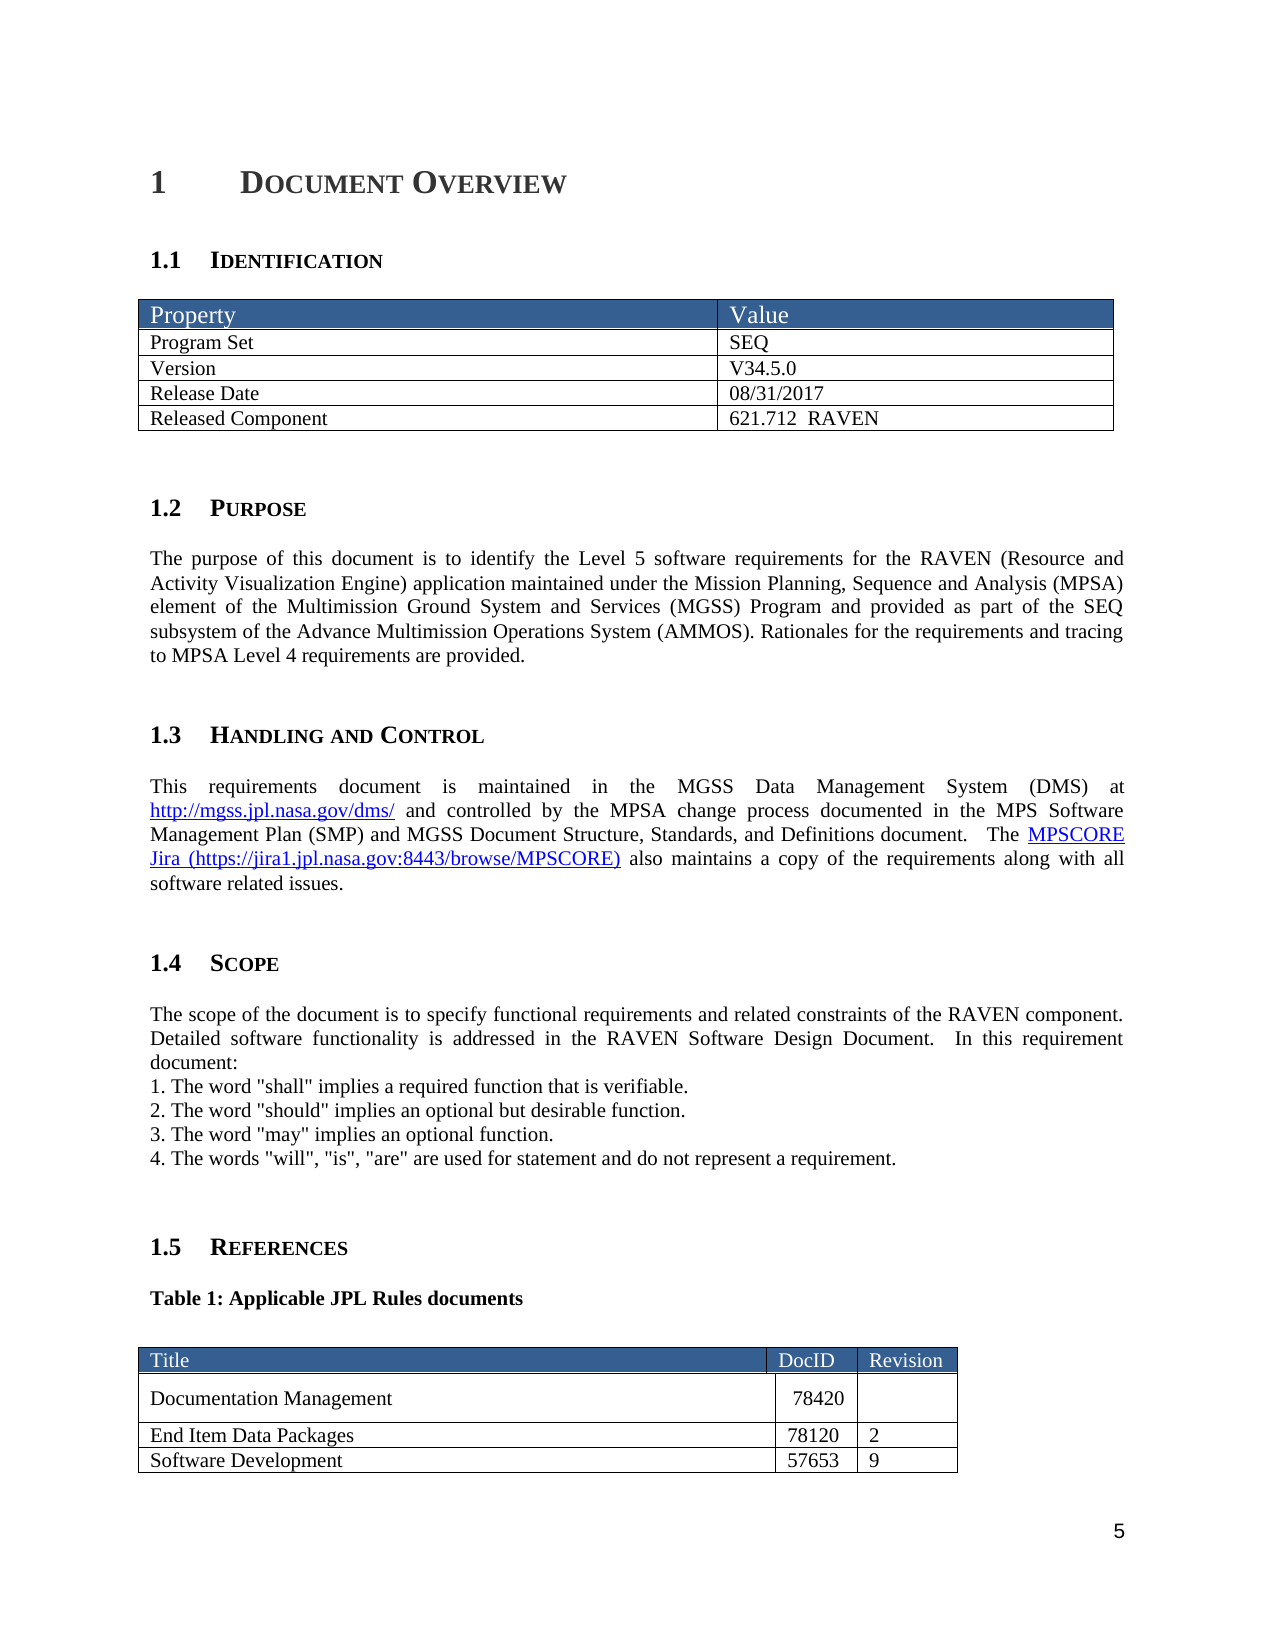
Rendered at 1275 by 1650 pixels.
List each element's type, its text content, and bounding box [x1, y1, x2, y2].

table_cell [858, 1374, 957, 1422]
table_header Property [139, 300, 717, 328]
table_cell V34.5.0 [718, 356, 1113, 380]
table_cell End Item Data Packages [139, 1423, 775, 1447]
table_cell 08/31/2017 [718, 381, 1113, 405]
text 2. The word "should" implies an optional but desirable function. [150, 1098, 1125, 1122]
table_cell Version [139, 356, 717, 380]
table_cell 78420 [776, 1374, 857, 1422]
table_cell SEQ [718, 330, 1113, 355]
table_header Revision [858, 1348, 957, 1372]
table_cell Software Development [139, 1448, 775, 1472]
table_cell 621.712 RAVEN [718, 406, 1113, 430]
text Table 1: Applicable JPL Rules documents [150, 1286, 1125, 1310]
text 4. The words "will", "is", "are" are used for statement and do not represent a requirement. [150, 1146, 1125, 1170]
table_cell 2 [858, 1423, 957, 1447]
subtitle Scope [150, 948, 1125, 977]
text 3. The word "may" implies an optional function. [150, 1122, 1125, 1146]
text The purpose of this document is to identify the Level 5 software requirements for the RAVEN (Resource and Activity Visualization Engine) application maintained under the Mission Planning, Sequence and Analysis (MPSA) element of the Multimission Ground System and Services (MGSS) Program and provided as part of the SEQ subsystem of the Advance Multimission Operations System (AMMOS). Rationales for the requirements and tracing to MPSA Level 4 requirements are provided. [150, 546, 1125, 667]
subtitle Identification [150, 245, 1125, 274]
subtitle Purpose [150, 493, 1125, 521]
subtitle References [150, 1232, 1125, 1261]
table_cell Released Component [139, 406, 717, 430]
subtitle Document Overview [150, 162, 1125, 201]
table_cell 9 [858, 1448, 957, 1472]
text 1. The word "shall" implies a required function that is verifiable. [150, 1074, 1125, 1098]
text This requirements document is maintained in the MGSS Data Management System (DMS) at http://mgss.jpl.nasa.gov/dms/ and controlled by the MPSA change process documented in the MPS Software Management Plan (SMP) and MGSS Document Structure, Standards, and Definitions document. The MPSCORE Jira (https://jira1.jpl.nasa.gov:8443/browse/MPSCORE) also maintains a copy of the requirements along with all software related issues. [150, 774, 1125, 894]
subtitle Handling and Control [150, 720, 1125, 749]
table_cell 78120 [776, 1423, 857, 1447]
table_header DocID [767, 1348, 857, 1372]
table_cell Documentation Management [139, 1374, 775, 1422]
text The scope of the document is to specify functional requirements and related constraints of the RAVEN component. Detailed software functionality is addressed in the RAVEN Software Design Document. In this requirement document: [150, 1002, 1125, 1074]
table_cell 57653 [776, 1448, 857, 1472]
table_cell Release Date [139, 381, 717, 405]
table_header Title [139, 1348, 766, 1372]
table_header Value [718, 300, 1113, 328]
table_cell Program Set [139, 330, 717, 355]
